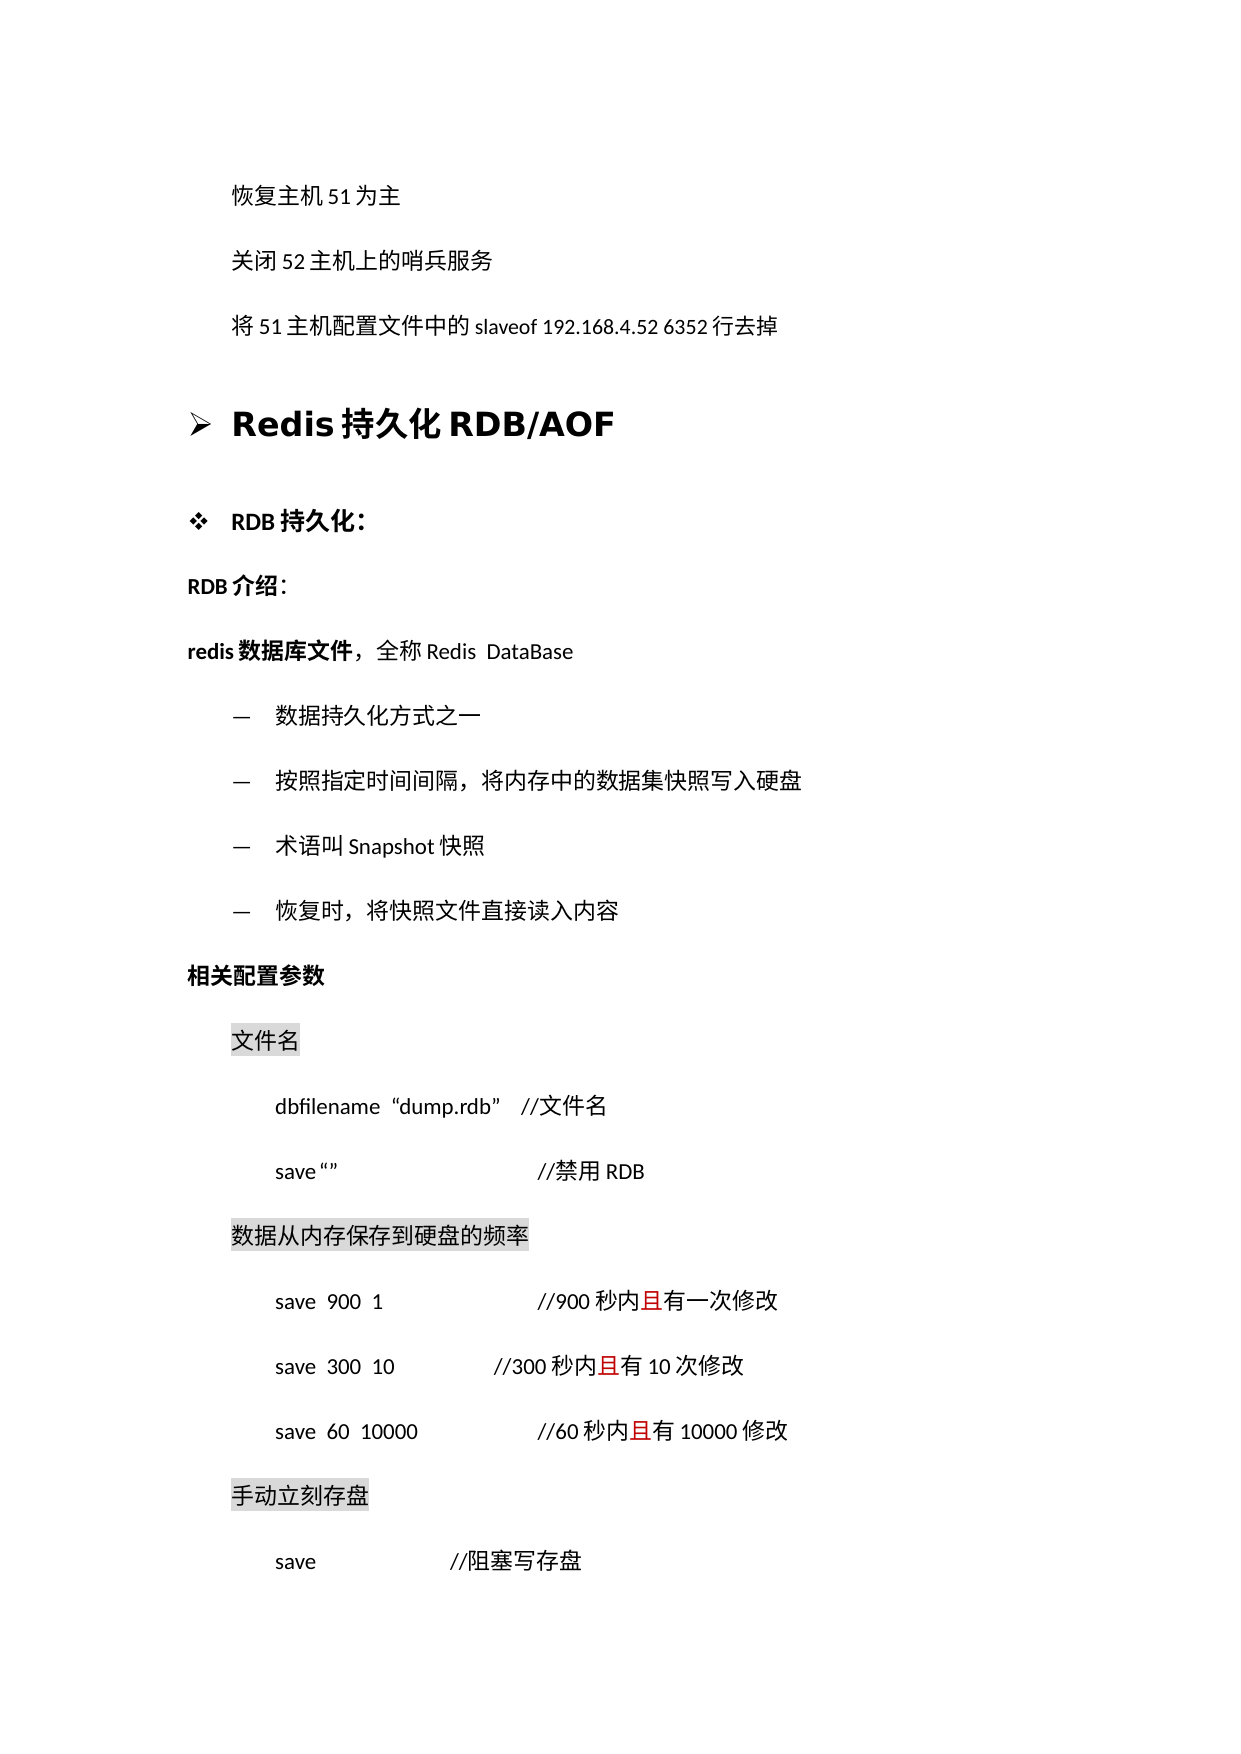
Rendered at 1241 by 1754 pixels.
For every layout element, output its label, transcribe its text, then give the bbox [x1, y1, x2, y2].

text 恢复主机51为主 [187, 162, 1053, 227]
text — 术语叫Snapshot快照 [187, 812, 1053, 877]
text — 按照指定时间间隔，将内存中的数据集快照写入硬盘 [187, 747, 1053, 812]
text 相关配置参数 [187, 942, 1053, 1007]
text RDB介绍： [187, 552, 1053, 617]
text save 300 10 //300秒内且有10次修改 [231, 1332, 1053, 1397]
subtitle Redis持久化RDB/AOF [187, 389, 1053, 454]
text save “” //禁用RDB [231, 1137, 1053, 1202]
text save 900 1 //900秒内且有一次修改 [231, 1267, 1053, 1332]
text — 恢复时，将快照文件直接读入内容 [187, 877, 1053, 942]
text 手动立刻存盘 [187, 1462, 1053, 1527]
text dbfilename “dump.rdb” //文件名 [231, 1072, 1053, 1137]
text redis数据库文件，全称Redis DataBase [187, 617, 1053, 682]
text 文件名 [187, 1007, 1053, 1072]
text 数据从内存保存到硬盘的频率 [187, 1202, 1053, 1267]
text save //阻塞写存盘 [231, 1527, 1053, 1592]
text save 60 10000 //60秒内且有10000修改 [231, 1397, 1053, 1462]
text 关闭52主机上的哨兵服务 [187, 227, 1053, 292]
text — 数据持久化方式之一 [187, 682, 1053, 747]
subtitle RDB持久化： [187, 487, 1053, 552]
text 将51主机配置文件中的slaveof 192.168.4.52 6352行去掉 [187, 292, 1053, 357]
